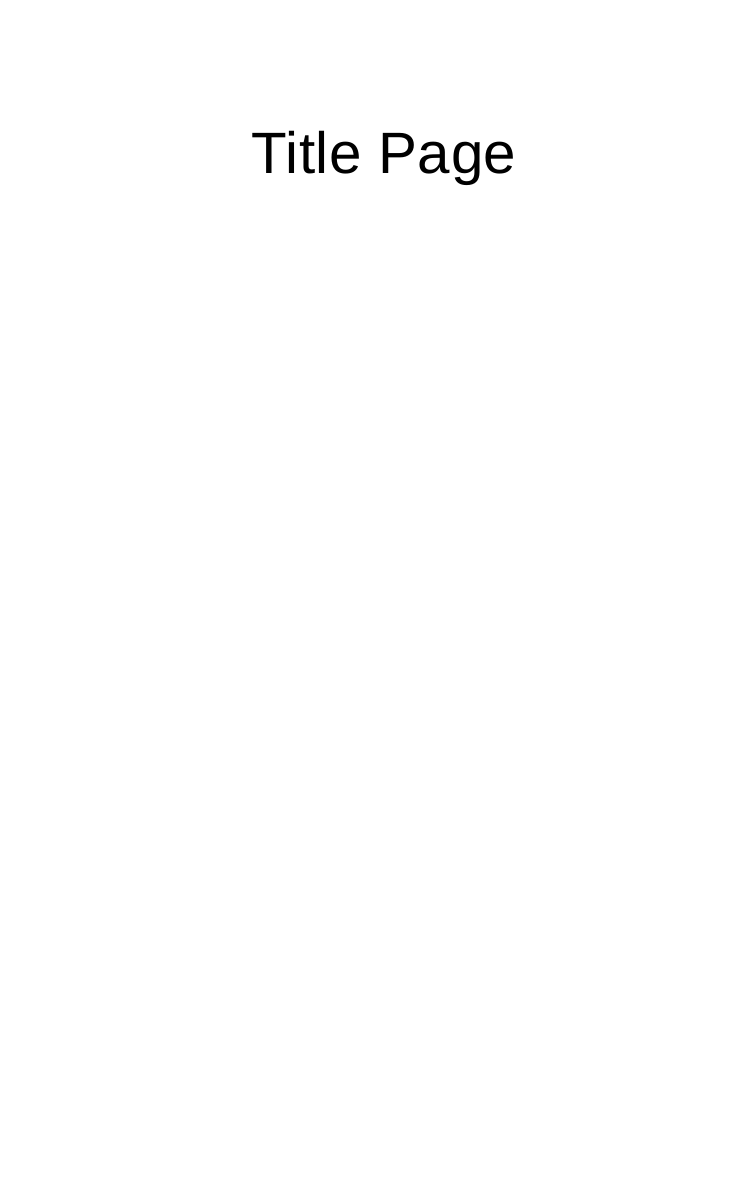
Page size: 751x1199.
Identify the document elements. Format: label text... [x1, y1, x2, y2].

title Title Page [106, 119, 661, 186]
